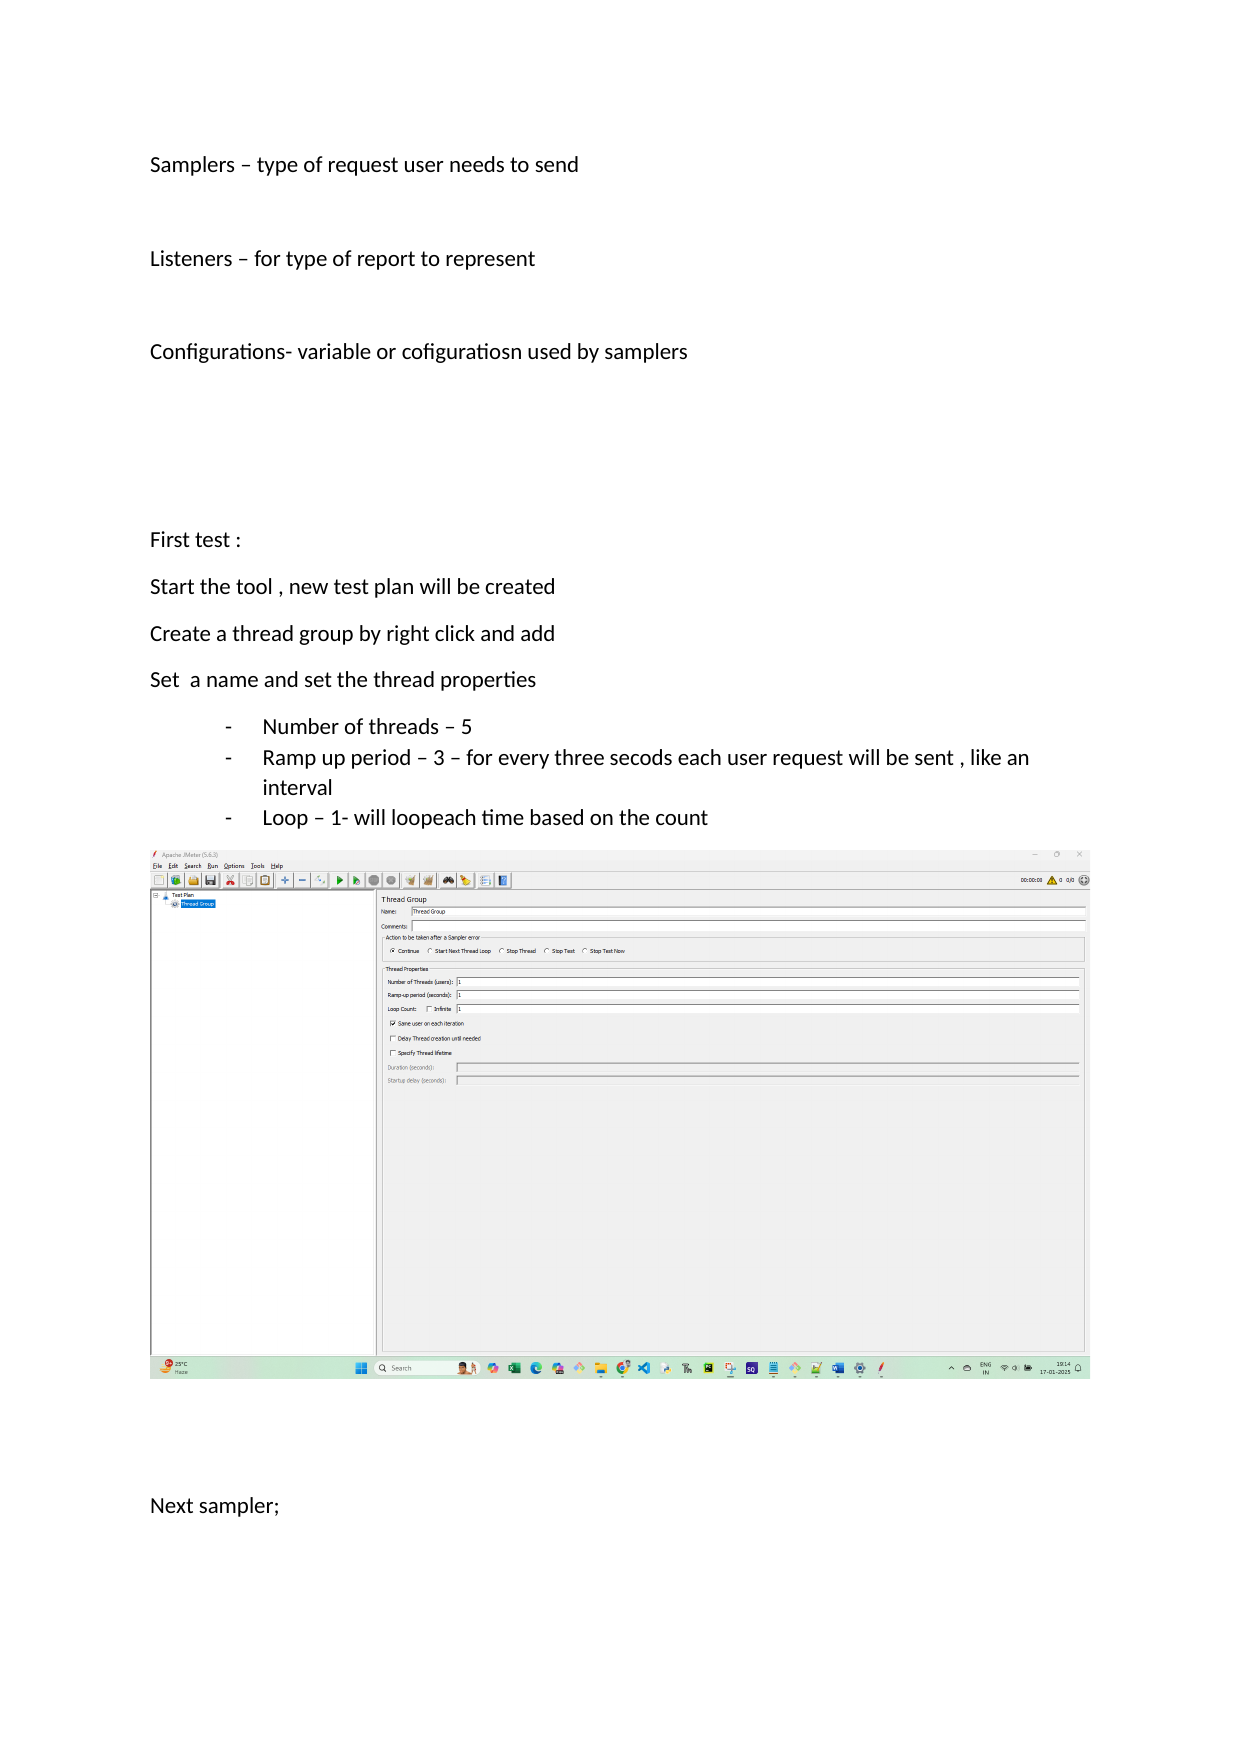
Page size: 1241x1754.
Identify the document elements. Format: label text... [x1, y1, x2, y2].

text Samplers – type of request user needs to send [150, 150, 1090, 178]
text First test : [150, 525, 1090, 553]
list Number of threads – 5 [225, 712, 1090, 741]
list Ramp up period – 3 – for every three secods each user request will be sent , like an interval [225, 743, 1090, 801]
text Set a name and set the thread properties [150, 666, 1090, 694]
text Listeners – for type of report to represent [150, 244, 1090, 272]
text Start the tool , new test plan will be created [150, 572, 1090, 600]
picture [150, 850, 1091, 1379]
text Next sampler; [150, 1491, 1090, 1519]
text Create a thread group by right click and add [150, 619, 1090, 647]
text Configurations- variable or cofiguratiosn used by samplers [150, 337, 1090, 366]
list Loop – 1- will loopeach time based on the count [225, 803, 1090, 831]
